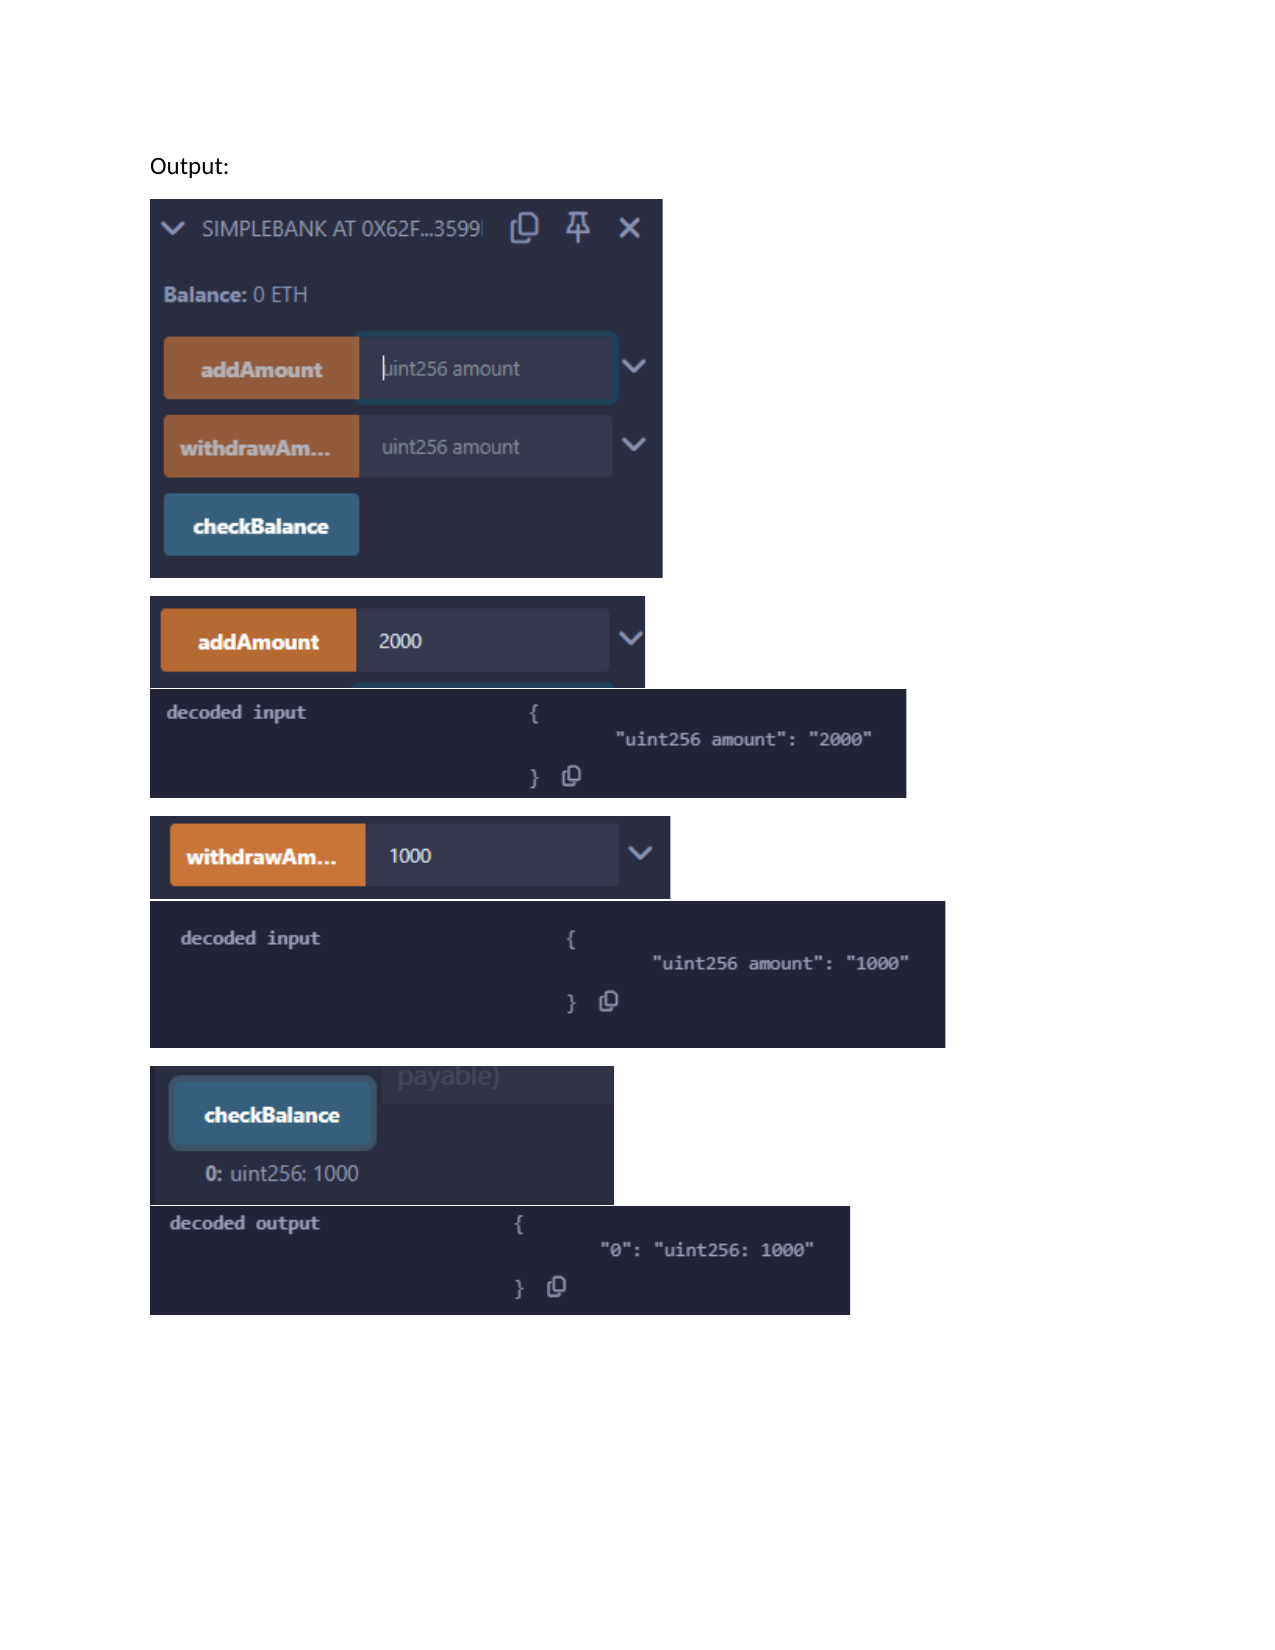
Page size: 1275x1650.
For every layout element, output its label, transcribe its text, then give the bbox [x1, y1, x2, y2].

picture [150, 1206, 851, 1315]
text Output: [150, 150, 1125, 181]
picture [150, 199, 663, 578]
picture [150, 901, 946, 1048]
picture [150, 816, 671, 899]
picture [150, 689, 907, 798]
picture [150, 1066, 614, 1205]
picture [150, 596, 646, 688]
